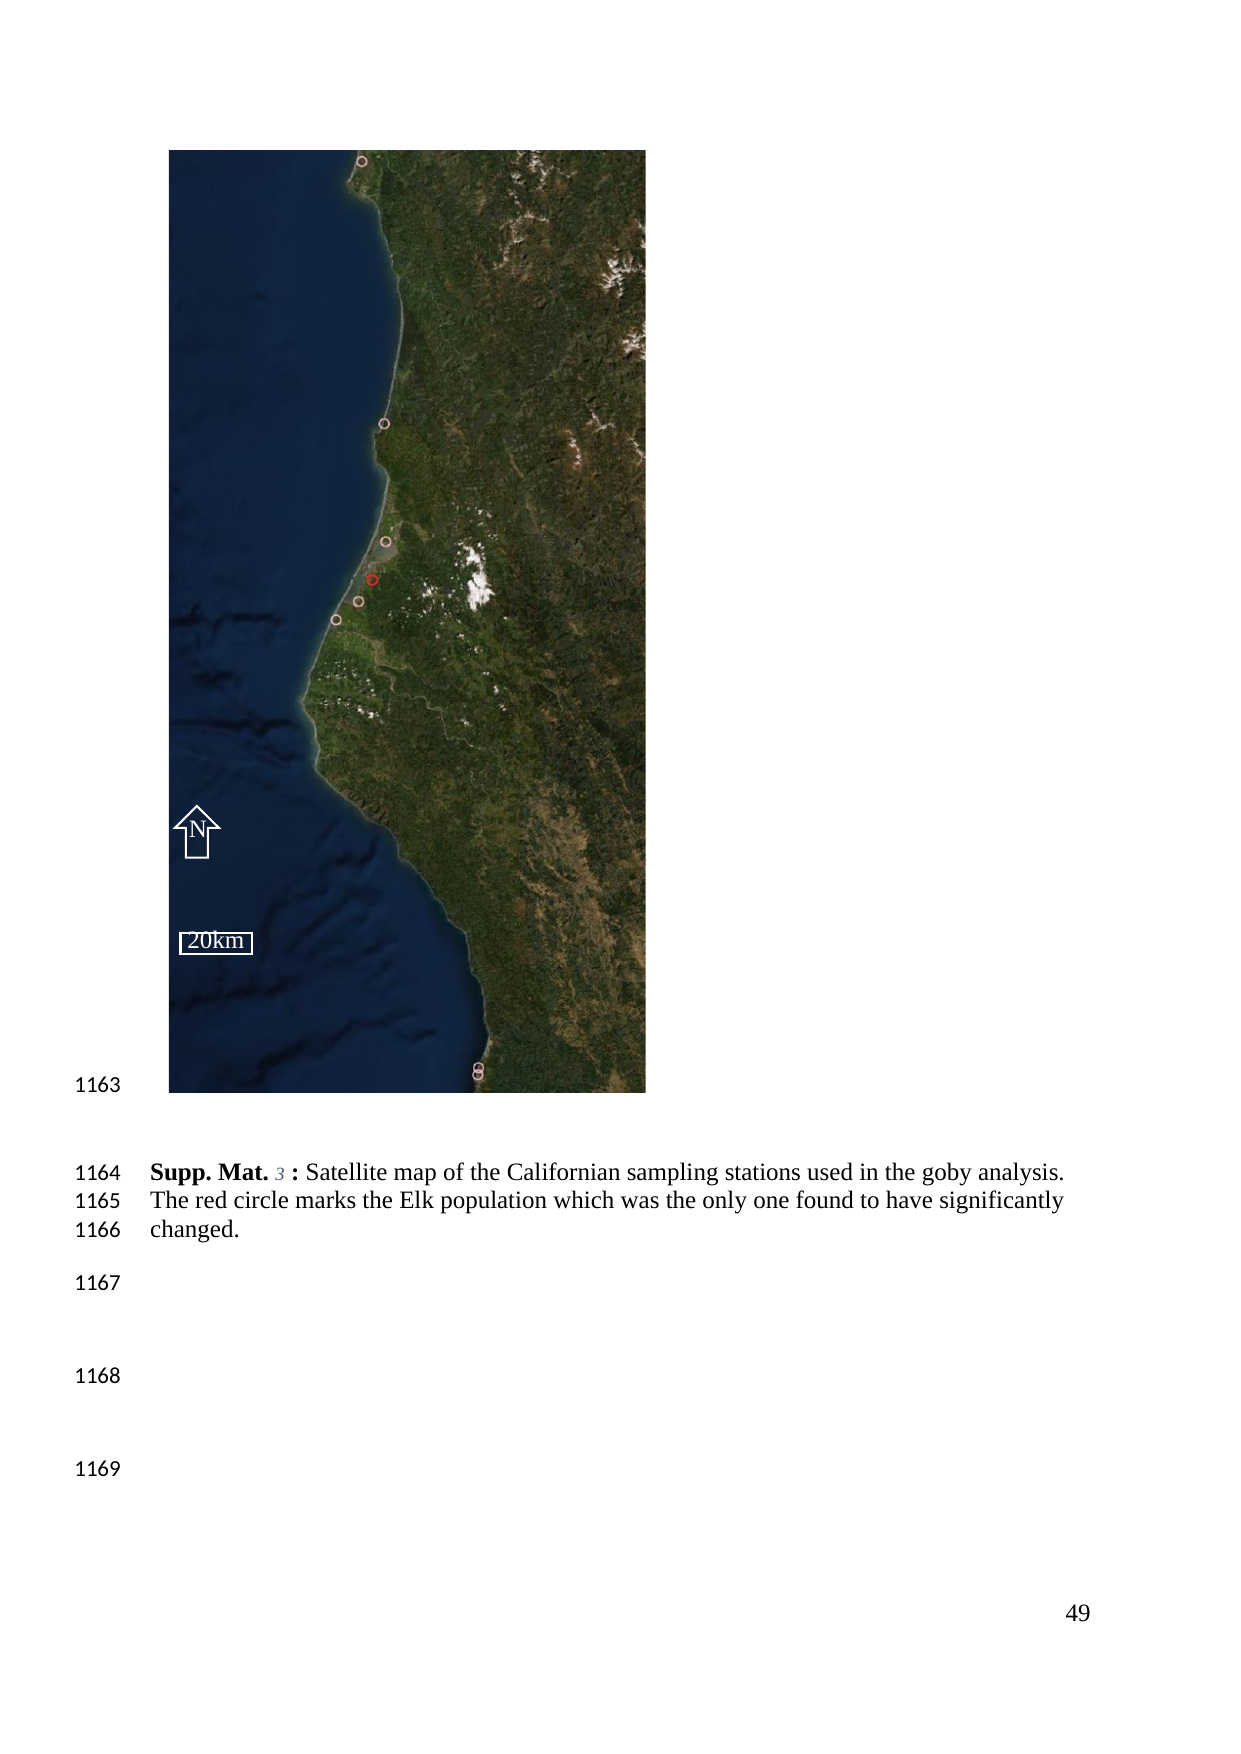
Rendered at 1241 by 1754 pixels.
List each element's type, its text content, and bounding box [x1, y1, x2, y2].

picture [168, 150, 646, 1093]
text Supp. Mat. 3 : Satellite map of the Californian sampling stations used in the goby analysis. The red circle marks the Elk population which was the only one found to have significantly changed. [150, 1157, 1090, 1243]
